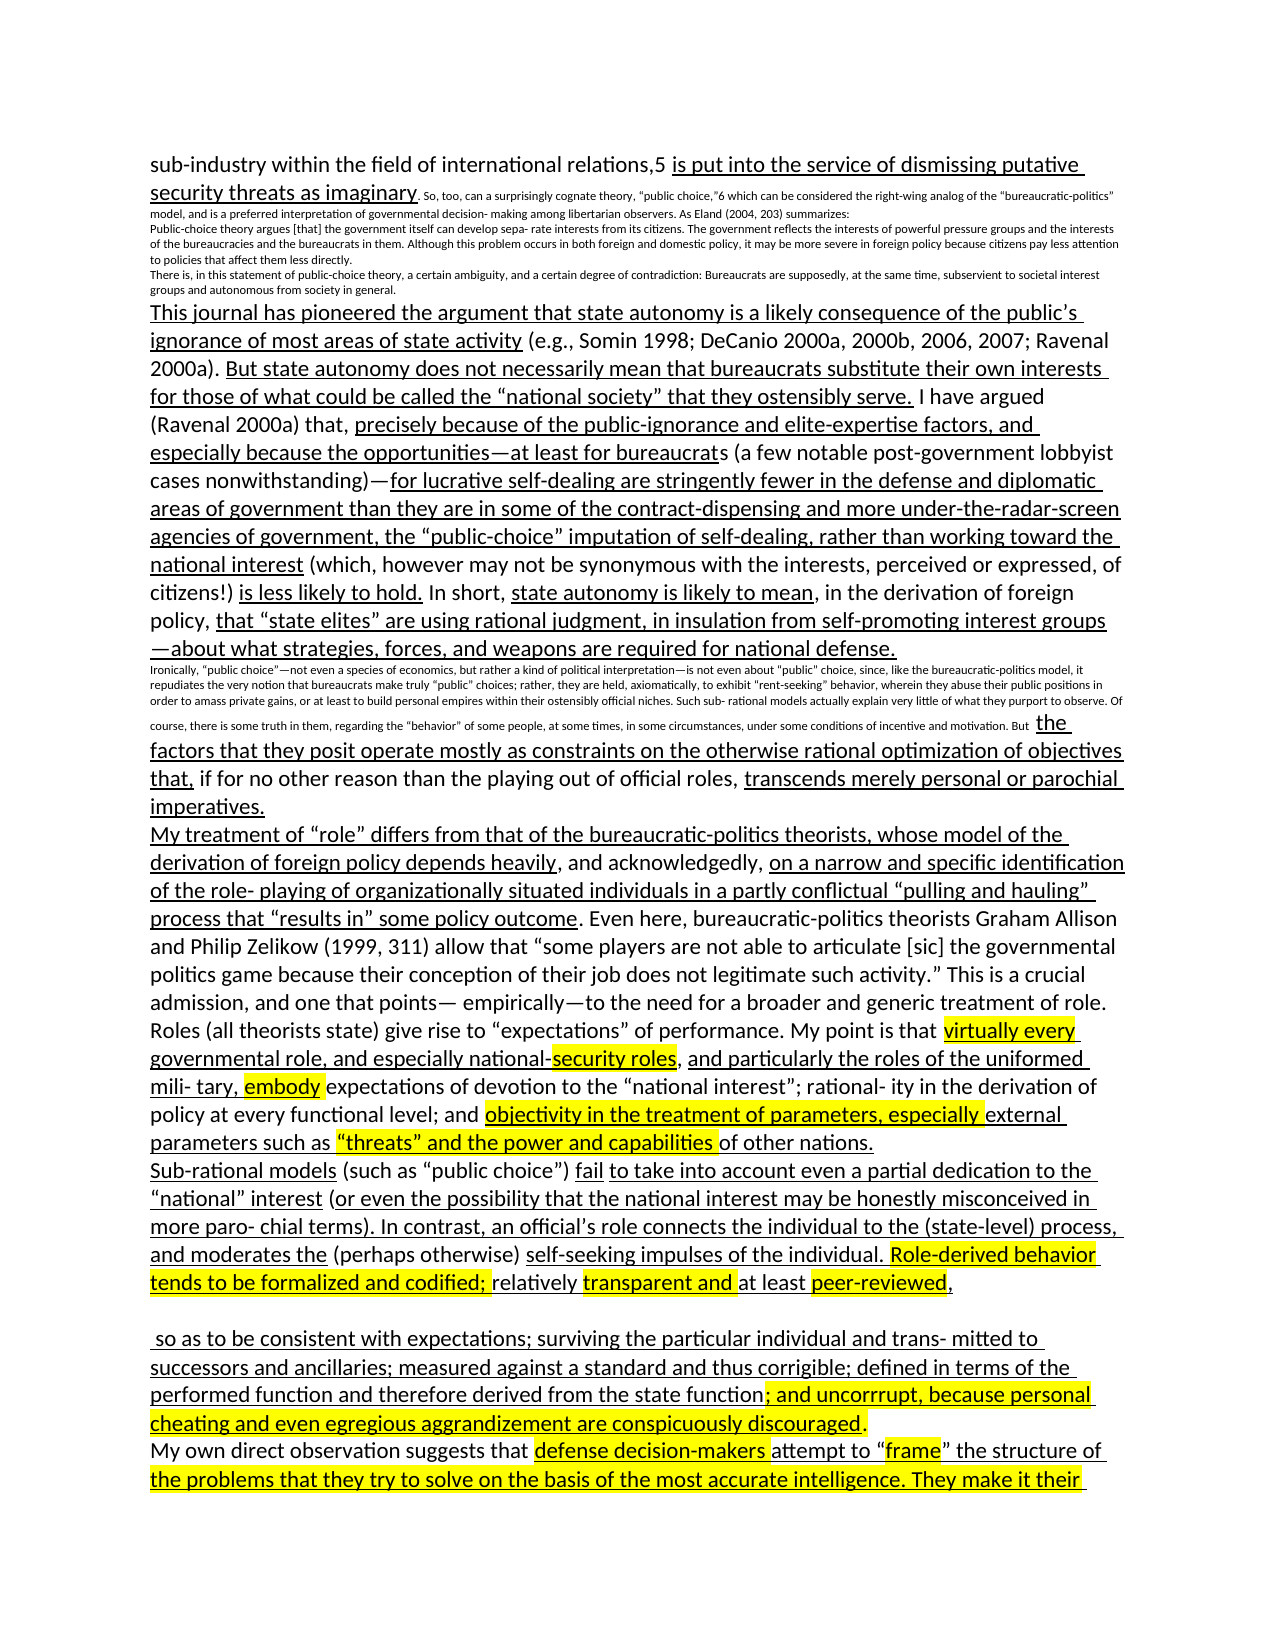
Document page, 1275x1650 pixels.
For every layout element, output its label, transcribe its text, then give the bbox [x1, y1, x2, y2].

text Ironically, “public choice”—not even a species of economics, but rather a kind of political interpretation—is not even about “public” choice, since, like the bureaucratic-politics model, it repudiates the very notion that bureaucrats make truly “public” choices; rather, they are held, axiomatically, to exhibit “rent-seeking” behavior, wherein they abuse their public positions in order to amass private gains, or at least to build personal empires within their ostensibly official niches. Such sub- rational models actually explain very little of what they purport to observe. Of course, there is some truth in them, regarding the “behavior” of some people, at some times, in some circumstances, under some conditions of incentive and motivation. But the factors that they posit operate mostly as constraints on the otherwise rational optimization of objectives that, if for no other reason than the playing out of official roles, transcends merely personal or parochial imperatives. [150, 662, 1125, 820]
text so as to be consistent with expectations; surviving the particular individual and trans- mitted to successors and ancillaries; measured against a standard and thus corrigible; defined in terms of the performed function and therefore derived from the state function; and uncorrrupt, because personal cheating and even egregious aggrandizement are conspicuously discouraged. [150, 1324, 1125, 1437]
text There is, in this statement of public-choice theory, a certain ambiguity, and a certain degree of contradiction: Bureaucrats are supposedly, at the same time, subservient to societal interest groups and autonomous from society in general. [150, 267, 1125, 298]
text Public-choice theory argues [that] the government itself can develop sepa- rate interests from its citizens. The government reflects the interests of powerful pressure groups and the interests of the bureaucracies and the bureaucrats in them. Although this problem occurs in both foreign and domestic policy, it may be more severe in foreign policy because citizens pay less attention to policies that affect them less directly. [150, 221, 1125, 267]
text Roles (all theorists state) give rise to “expectations” of performance. My point is that virtually every governmental role, and especially national-security roles, and particularly the roles of the uniformed mili- tary, embody expectations of devotion to the “national interest”; rational- ity in the derivation of policy at every functional level; and objectivity in the treatment of parameters, especially external parameters such as “threats” and the power and capabilities of other nations. [150, 1016, 1125, 1156]
text Sub-rational models (such as “public choice”) fail to take into account even a partial dedication to the “national” interest (or even the possibility that the national interest may be honestly misconceived in more paro- chial terms). In contrast, an official’s role connects the individual to the (state-level) process, and moderates the (perhaps otherwise) self-seeking impulses of the individual. Role-derived behavior tends to be formalized and codified; relatively transparent and at least peer-reviewed, [150, 1156, 1125, 1297]
text This journal has pioneered the argument that state autonomy is a likely consequence of the public’s ignorance of most areas of state activity (e.g., Somin 1998; DeCanio 2000a, 2000b, 2006, 2007; Ravenal 2000a). But state autonomy does not necessarily mean that bureaucrats substitute their own interests for those of what could be called the “national society” that they ostensibly serve. I have argued (Ravenal 2000a) that, precisely because of the public-ignorance and elite-expertise factors, and especially because the opportunities—at least for bureaucrats (a few notable post-government lobbyist cases nonwithstanding)—for lucrative self-dealing are stringently fewer in the defense and diplomatic areas of government than they are in some of the contract-dispensing and more under-the-radar-screen agencies of government, the “public-choice” imputation of self-dealing, rather than working toward the national interest (which, however may not be synonymous with the interests, perceived or expressed, of citizens!) is less likely to hold. In short, state autonomy is likely to mean, in the derivation of foreign policy, that “state elites” are using rational judgment, in insulation from self-promoting interest groups—about what strategies, forces, and weapons are required for national defense. [150, 298, 1125, 662]
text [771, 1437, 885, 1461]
text My treatment of “role” differs from that of the bureaucratic-politics theorists, whose model of the derivation of foreign policy depends heavily, and acknowledgedly, on a narrow and specific identification of the role- playing of organizationally situated individuals in a partly conflictual “pulling and hauling” process that “results in” some policy outcome. Even here, bureaucratic-politics theorists Graham Allison and Philip Zelikow (1999, 311) allow that “some players are not able to articulate [sic] the governmental politics game because their conception of their job does not legitimate such activity.” This is a crucial admission, and one that points— empirically—to the need for a broader and generic treatment of role. [150, 820, 1125, 1016]
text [150, 150, 1125, 221]
